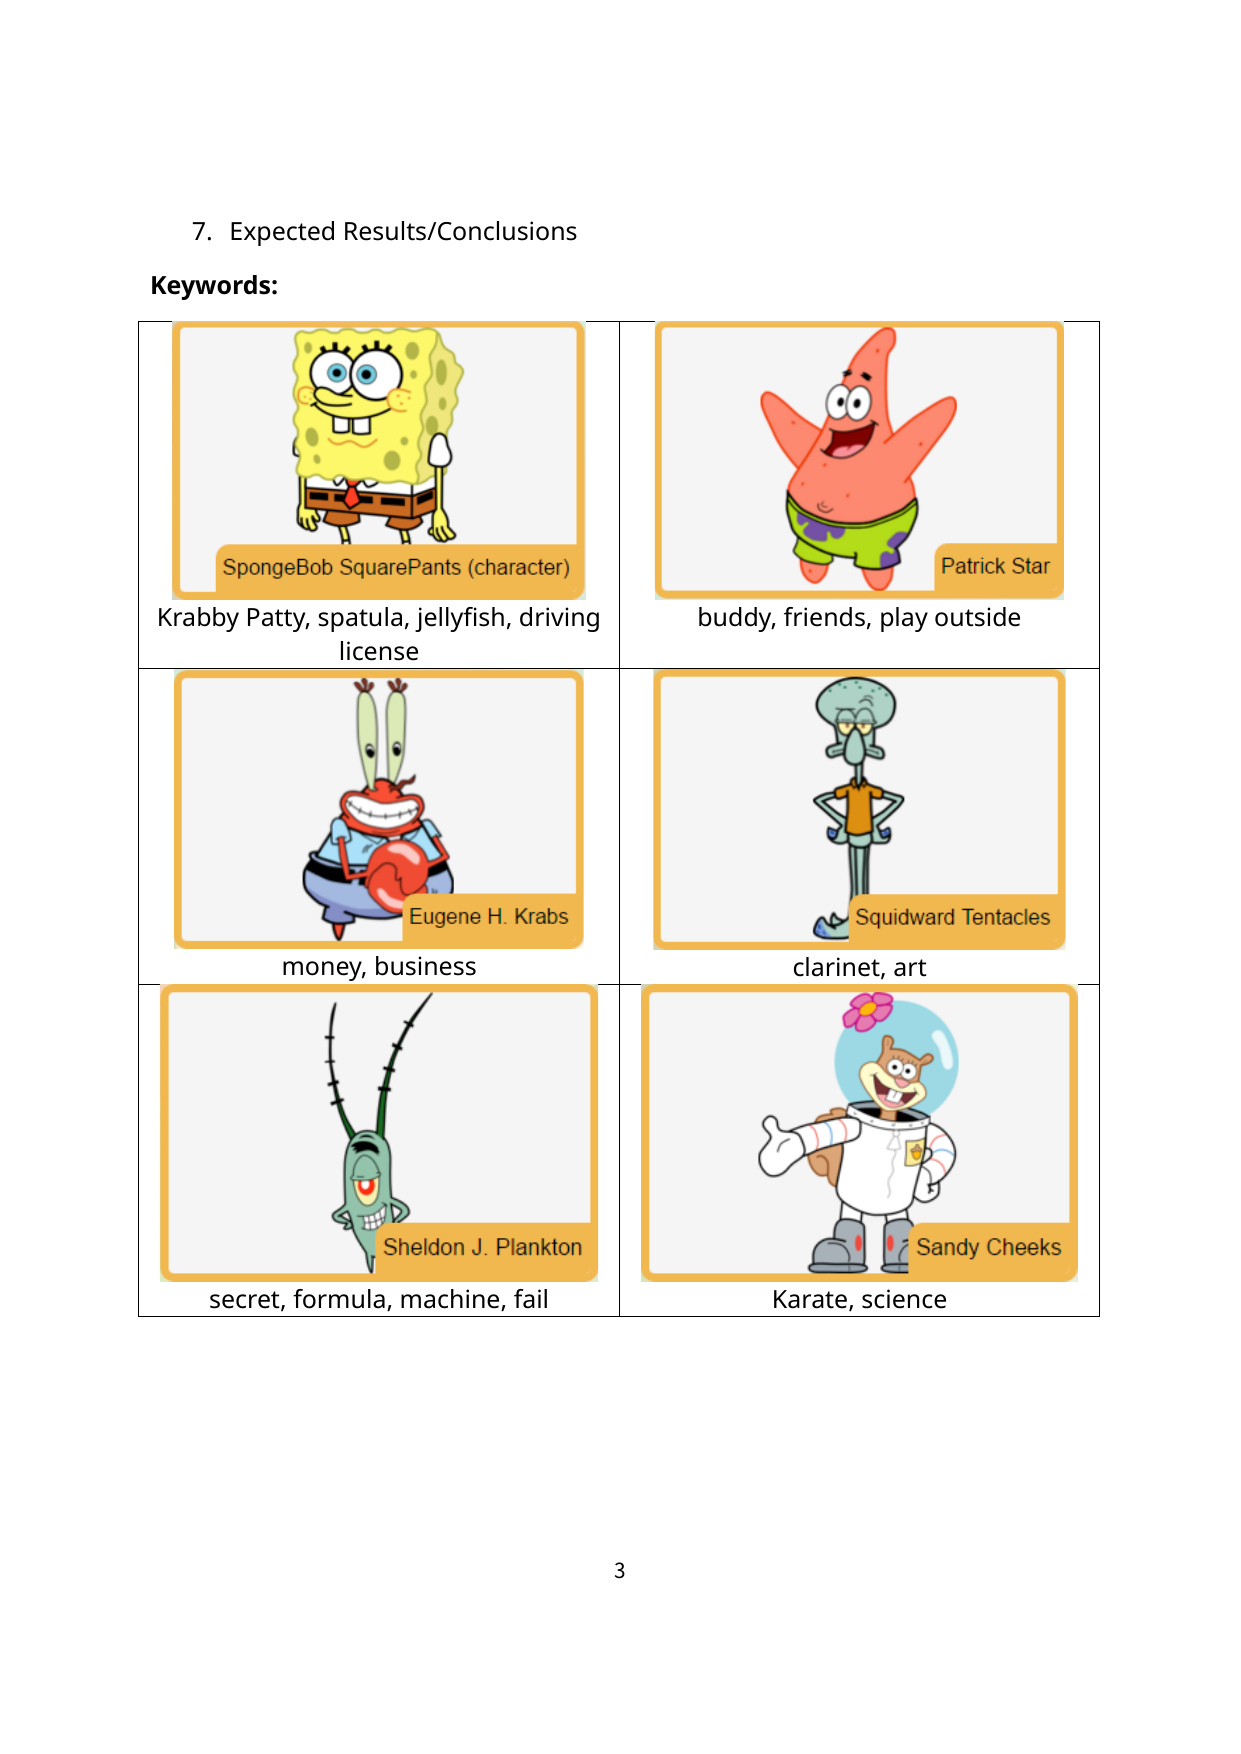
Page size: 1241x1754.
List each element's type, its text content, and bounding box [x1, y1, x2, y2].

table_header Krabby Patty, spatula, jellyfish, driving license [139, 322, 619, 668]
list Expected Results/Conclusions [192, 214, 1090, 248]
picture [654, 321, 1064, 600]
picture [174, 669, 584, 949]
picture [172, 321, 586, 600]
table_cell clarinet, art [620, 669, 1099, 983]
table_cell secret, formula, machine, fail [139, 985, 619, 1316]
picture [653, 669, 1066, 950]
text Keywords: [150, 267, 1090, 301]
table_cell Karate, science [620, 985, 1099, 1316]
picture [641, 984, 1078, 1282]
table_cell money, business [139, 669, 619, 983]
picture [159, 984, 599, 1282]
table_header buddy, friends, play outside [620, 322, 1099, 668]
